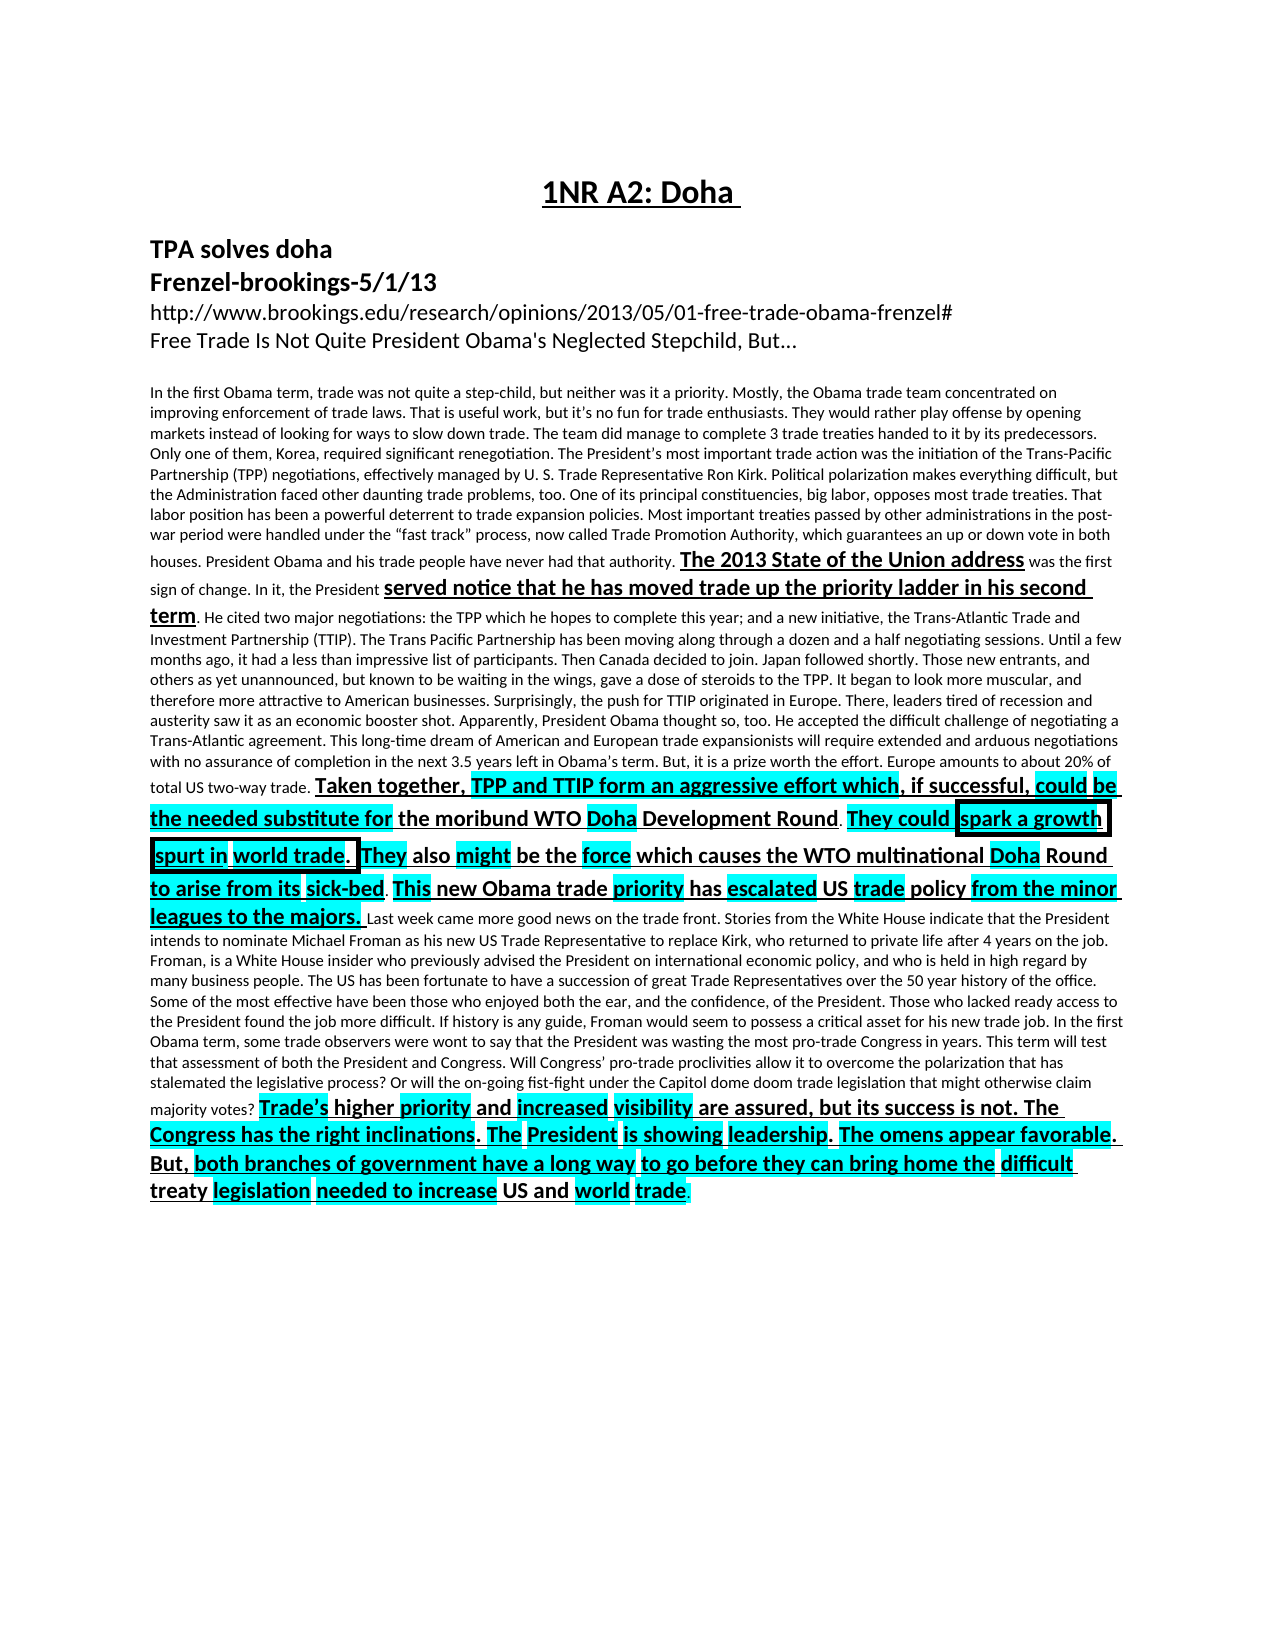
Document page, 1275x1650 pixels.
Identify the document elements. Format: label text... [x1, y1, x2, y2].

subtitle 1NR A2: Doha [150, 171, 1125, 212]
text Free Trade Is Not Quite President Obama's Neglected Stepchild, But... [150, 326, 1125, 354]
text http://www.brookings.edu/research/opinions/2013/05/01-free-trade-obama-frenzel# [150, 298, 1125, 326]
subtitle TPA solves doha [150, 232, 1125, 265]
text In the first Obama term, trade was not quite a step-child, but neither was it a priority. Mostly, the Obama trade team concentrated on improving enforcement of trade laws. That is useful work, but it’s no fun for trade enthusiasts. They would rather play offense by opening markets instead of looking for ways to slow down trade. The team did manage to complete 3 trade treaties handed to it by its predecessors. Only one of them, Korea, required significant renegotiation. The President’s most important trade action was the initiation of the Trans-Pacific Partnership (TPP) negotiations, effectively managed by U. S. Trade Representative Ron Kirk. Political polarization makes everything difficult, but the Administration faced other daunting trade problems, too. One of its principal constituencies, big labor, opposes most trade treaties. That labor position has been a powerful deterrent to trade expansion policies. Most important treaties passed by other administrations in the post-war period were handled under the “fast track” process, now called Trade Promotion Authority, which guarantees an up or down vote in both houses. President Obama and his trade people have never had that authority. The 2013 State of the Union address was the first sign of change. In it, the President served notice that he has moved trade up the priority ladder in his second term. He cited two major negotiations: the TPP which he hopes to complete this year; and a new initiative, the Trans-Atlantic Trade and Investment Partnership (TTIP). The Trans Pacific Partnership has been moving along through a dozen and a half negotiating sessions. Until a few months ago, it had a less than impressive list of participants. Then Canada decided to join. Japan followed shortly. Those new entrants, and others as yet unannounced, but known to be waiting in the wings, gave a dose of steroids to the TPP. It began to look more muscular, and therefore more attractive to American businesses. Surprisingly, the push for TTIP originated in Europe. There, leaders tired of recession and austerity saw it as an economic booster shot. Apparently, President Obama thought so, too. He accepted the difficult challenge of negotiating a Trans-Atlantic agreement. This long-time dream of American and European trade expansionists will require extended and arduous negotiations with no assurance of completion in the next 3.5 years left in Obama’s term. But, it is a prize worth the effort. Europe amounts to about 20% of total US two-way trade. Taken together, TPP and TTIP form an aggressive effort which, if successful, could be the needed substitute for the moribund WTO Doha Development Round. They could spark a growth spurt in world trade. They also might be the force which causes the WTO multinational Doha Round to arise from its sick-bed. This new Obama trade priority has escalated US trade policy from the minor leagues to the majors. Last week came more good news on the trade front. Stories from the White House indicate that the President intends to nominate Michael Froman as his new US Trade Representative to replace Kirk, who returned to private life after 4 years on the job. Froman, is a White House insider who previously advised the President on international economic policy, and who is held in high regard by many business people. The US has been fortunate to have a succession of great Trade Representatives over the 50 year history of the office. Some of the most effective have been those who enjoyed both the ear, and the confidence, of the President. Those who lacked ready access to the President found the job more difficult. If history is any guide, Froman would seem to possess a critical asset for his new trade job. In the first Obama term, some trade observers were wont to say that the President was wasting the most pro-trade Congress in years. This term will test that assessment of both the President and Congress. Will Congress’ pro-trade proclivities allow it to overcome the polarization that has stalemated the legislative process? Or will the on-going fist-fight under the Capitol dome doom trade legislation that might otherwise claim majority votes? Trade’s higher priority and increased visibility are assured, but its success is not. The Congress has the right inclinations. The President is showing leadership. The omens appear favorable. But, both branches of government have a long way to go before they can bring home the difficult treaty legislation needed to increase US and world trade. [150, 382, 1125, 1205]
text Frenzel-brookings-5/1/13 [150, 265, 1125, 298]
